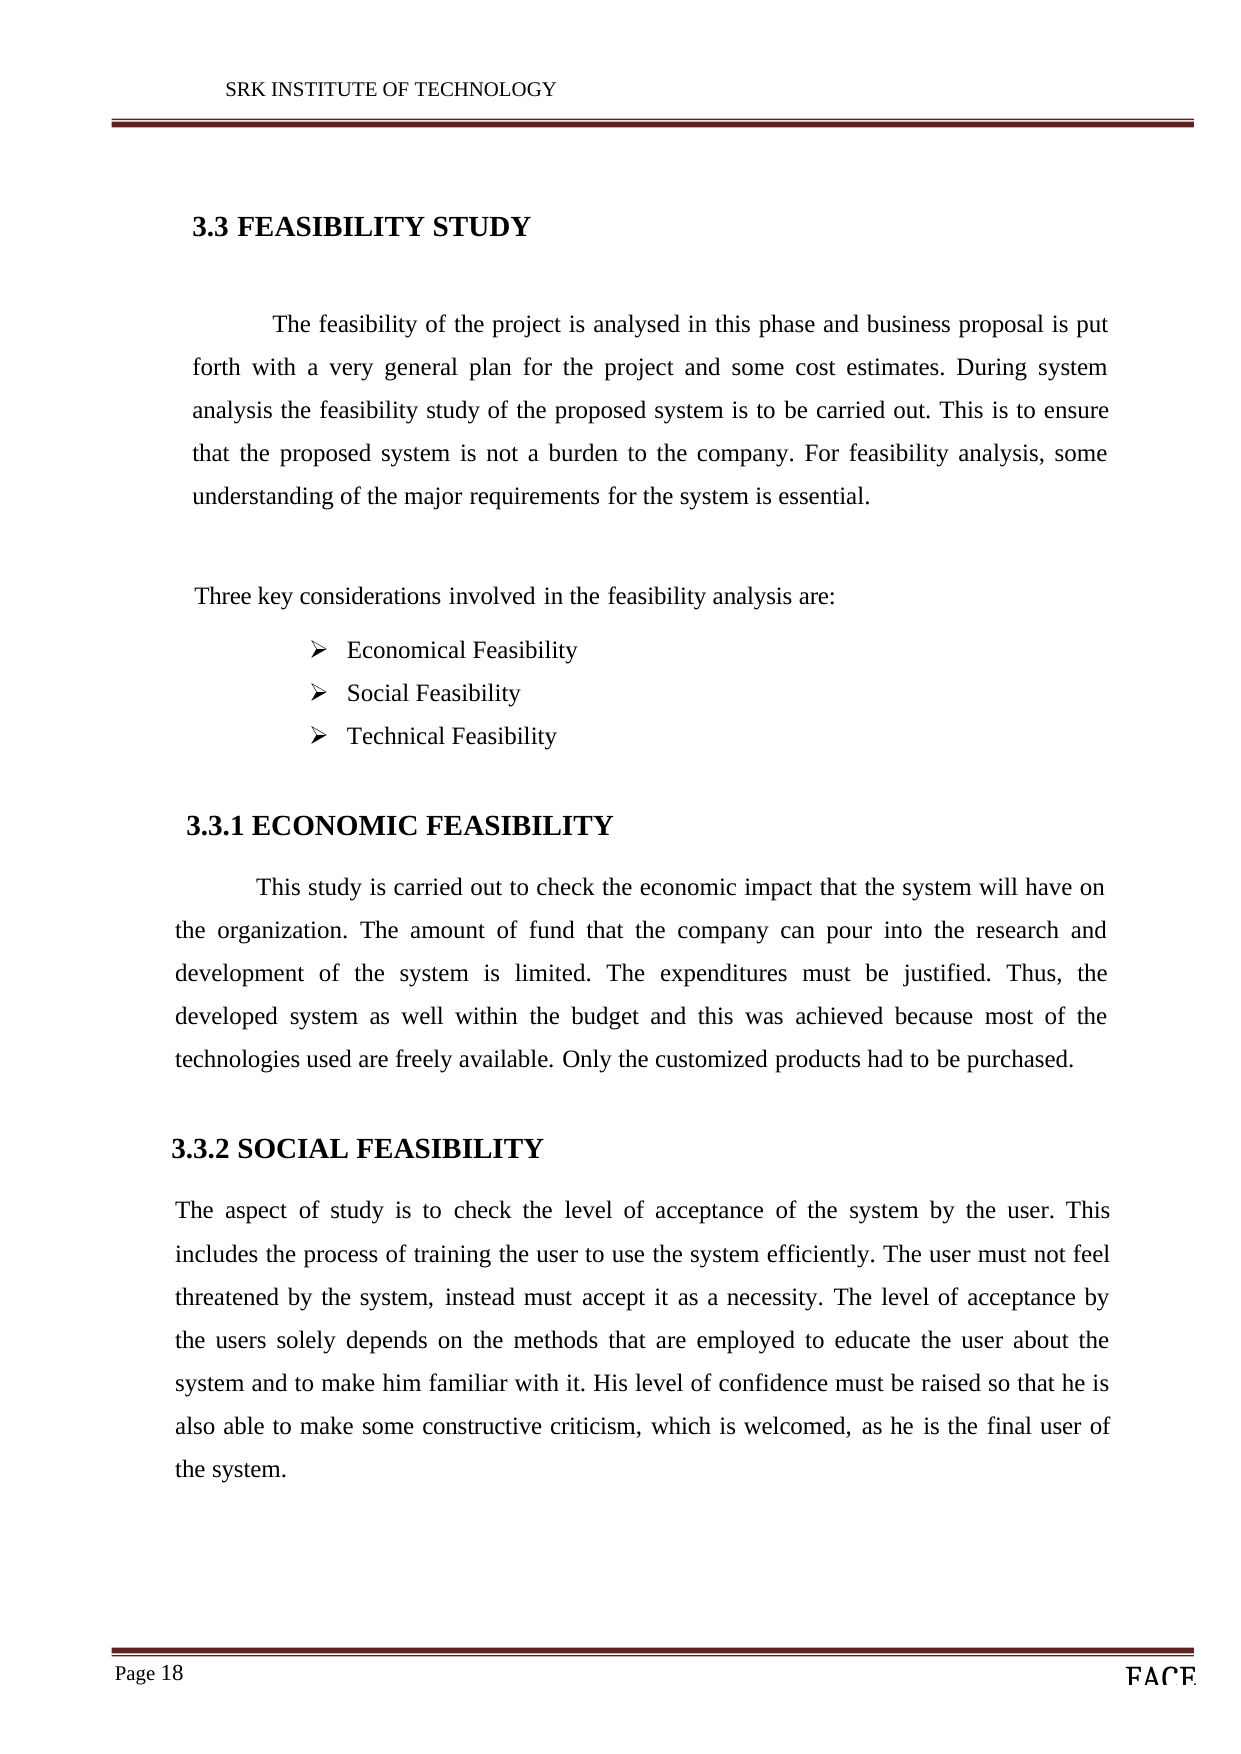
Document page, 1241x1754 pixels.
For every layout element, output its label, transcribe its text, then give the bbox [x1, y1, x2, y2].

text The aspect of study is to check the level of acceptance of the system by the user. This includes the process of training the user to use the system efficiently. The user must not feel threatened by the system, instead must accept it as a necessity. The level of acceptance by the users solely depends on the methods that are employed to educate the user about the system and to make him familiar with it. His level of confidence must be raised so that he is also able to make some constructive criticism, which is welcomed, as he is the final user of the system. [175, 1196, 1110, 1483]
subtitle FEASIBILITY STUDY [192, 209, 1190, 243]
list Social Feasibility [309, 678, 1190, 707]
subtitle ECONOMIC FEASIBILITY [186, 808, 1190, 842]
text Three key considerations involved in the feasibility analysis are: [194, 581, 1190, 609]
subtitle SOCIAL FEASIBILITY [171, 1132, 1190, 1165]
list Economical Feasibility [309, 635, 1190, 664]
text The feasibility of the project is analysed in this phase and business proposal is put forth with a very general plan for the project and some cost estimates. During system analysis the feasibility study of the proposed system is to be carried out. This is to ensure that the proposed system is not a burden to the company. For feasibility analysis, some understanding of the major requirements for the system is essential. [192, 309, 1109, 510]
list Technical Feasibility [309, 721, 1190, 750]
text This study is carried out to check the economic impact that the system will have on the organization. The amount of fund that the company can pour into the research and development of the system is limited. The expenditures must be justified. Thus, the developed system as well within the budget and this was achieved because most of the technologies used are freely available. Only the customized products had to be purchased. [175, 872, 1108, 1073]
